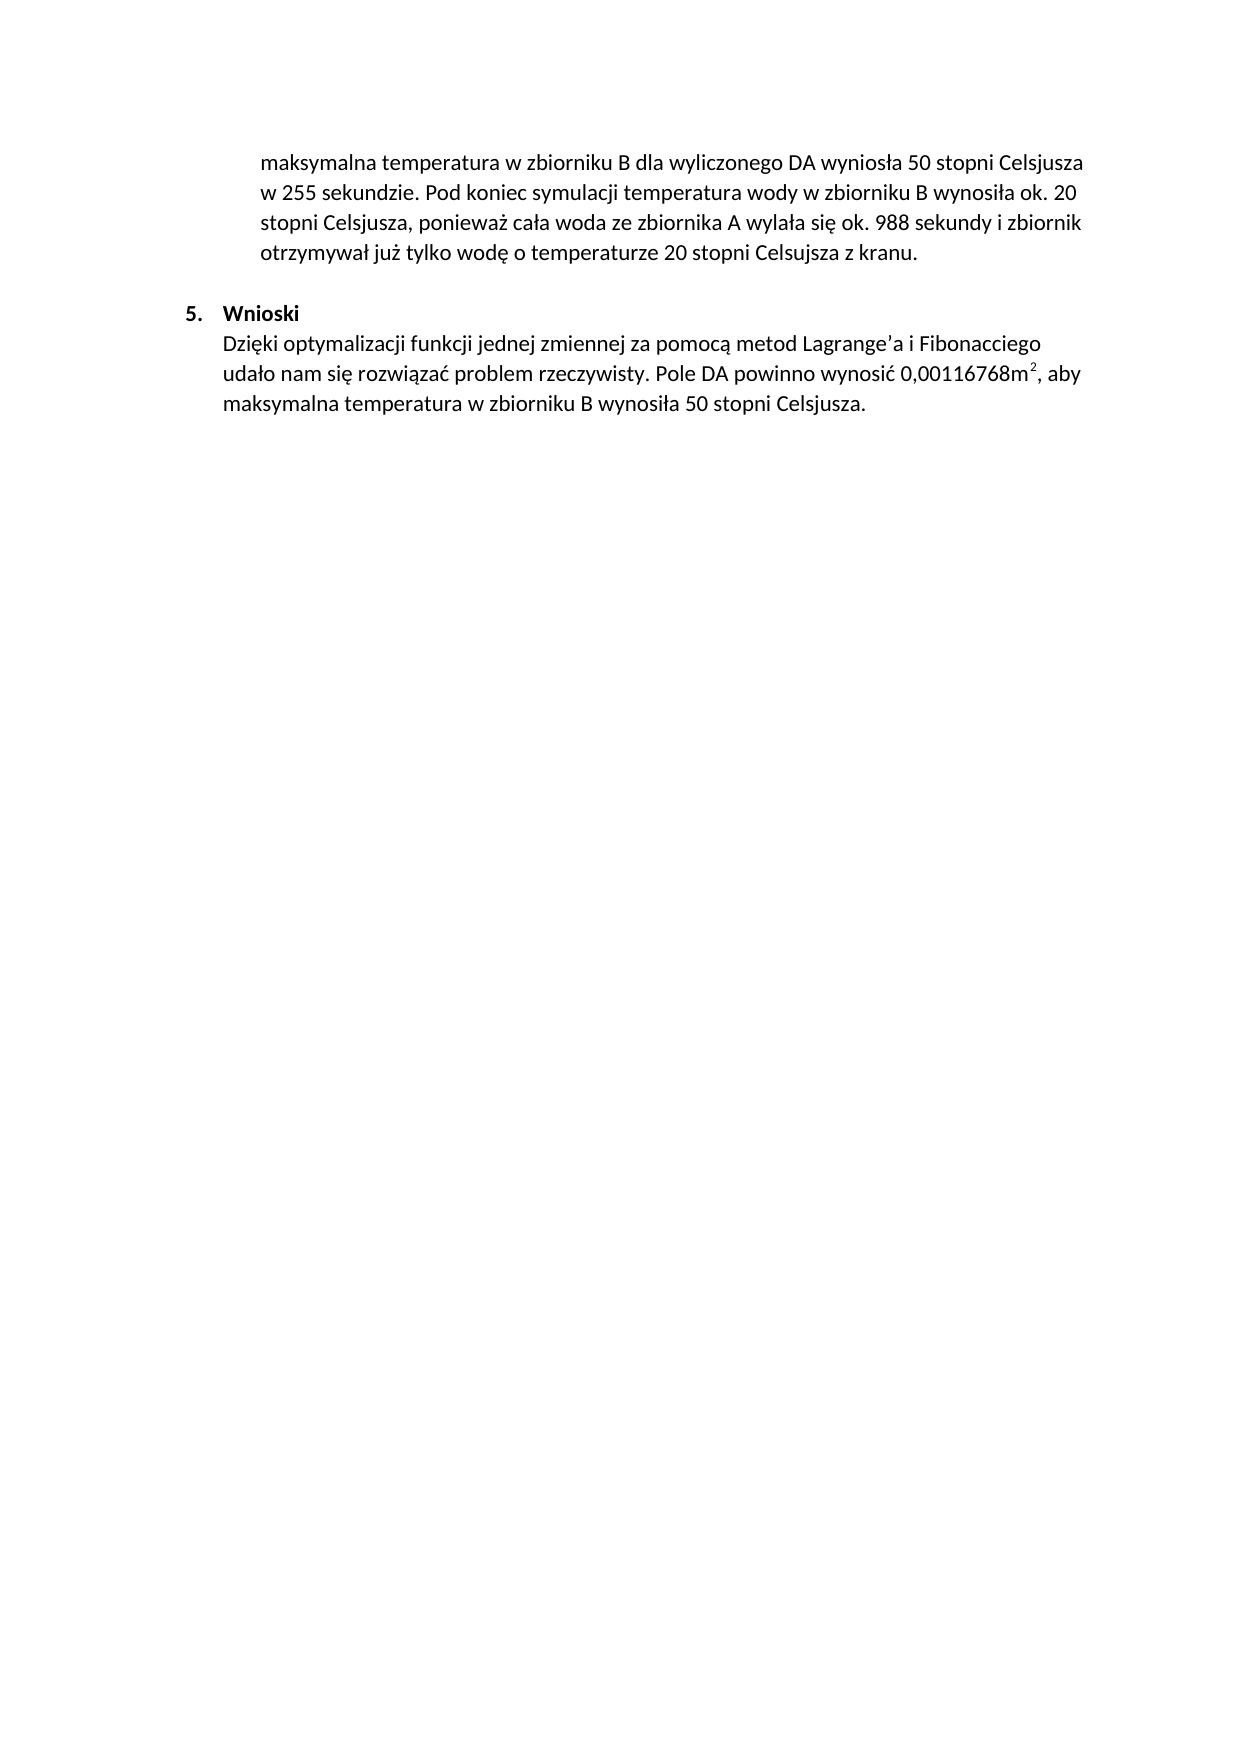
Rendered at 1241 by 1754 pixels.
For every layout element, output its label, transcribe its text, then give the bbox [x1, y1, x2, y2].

list Wnioski [185, 299, 1093, 327]
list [260, 148, 1093, 266]
list Dzięki optymalizacji funkcji jednej zmiennej za pomocą metod Lagrange’a i Fibonacciego udało nam się rozwiązać problem rzeczywisty. Pole DA powinno wynosić 0,00116768m2, aby maksymalna temperatura w zbiorniku B wynosiła 50 stopni Celsjusza. [223, 329, 1093, 417]
